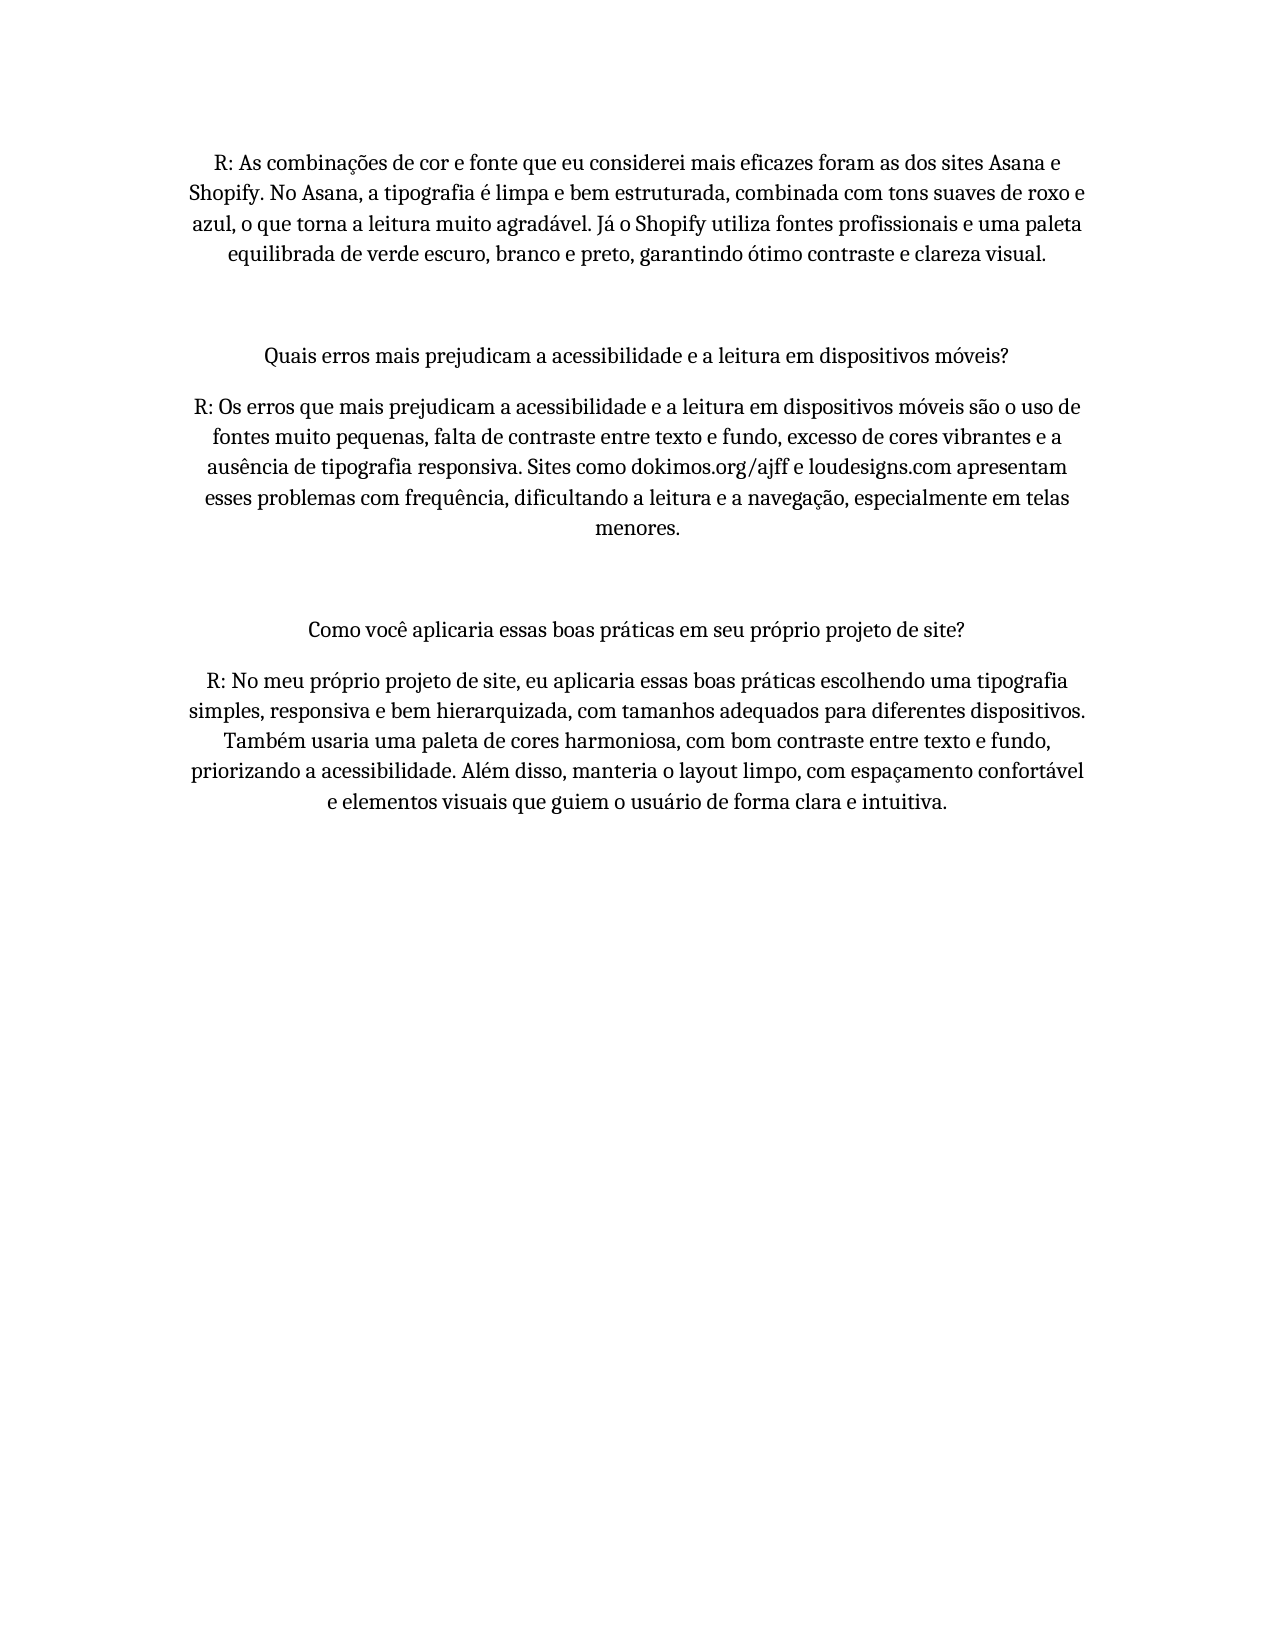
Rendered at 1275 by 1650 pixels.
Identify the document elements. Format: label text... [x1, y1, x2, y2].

text R: No meu próprio projeto de site, eu aplicaria essas boas práticas escolhendo uma tipografia simples, responsiva e bem hierarquizada, com tamanhos adequados para diferentes dispositivos. Também usaria uma paleta de cores harmoniosa, com bom contraste entre texto e fundo, priorizando a acessibilidade. Além disso, manteria o layout limpo, com espaçamento confortável e elementos visuais que guiem o usuário de forma clara e intuitiva. [187, 668, 1087, 815]
text Quais erros mais prejudicam a acessibilidade e a leitura em dispositivos móveis? [187, 343, 1087, 369]
text R: As combinações de cor e fonte que eu considerei mais eficazes foram as dos sites Asana e Shopify. No Asana, a tipografia é limpa e bem estruturada, combinada com tons suaves de roxo e azul, o que torna a leitura muito agradável. Já o Shopify utiliza fontes profissionais e uma paleta equilibrada de verde escuro, branco e preto, garantindo ótimo contraste e clareza visual. [187, 150, 1087, 267]
text R: Os erros que mais prejudicam a acessibilidade e a leitura em dispositivos móveis são o uso de fontes muito pequenas, falta de contraste entre texto e fundo, excesso de cores vibrantes e a ausência de tipografia responsiva. Sites como dokimos.org/ajff e loudesigns.com apresentam esses problemas com frequência, dificultando a leitura e a navegação, especialmente em telas menores. [187, 394, 1087, 541]
text Como você aplicaria essas boas práticas em seu próprio projeto de site? [187, 617, 1087, 643]
